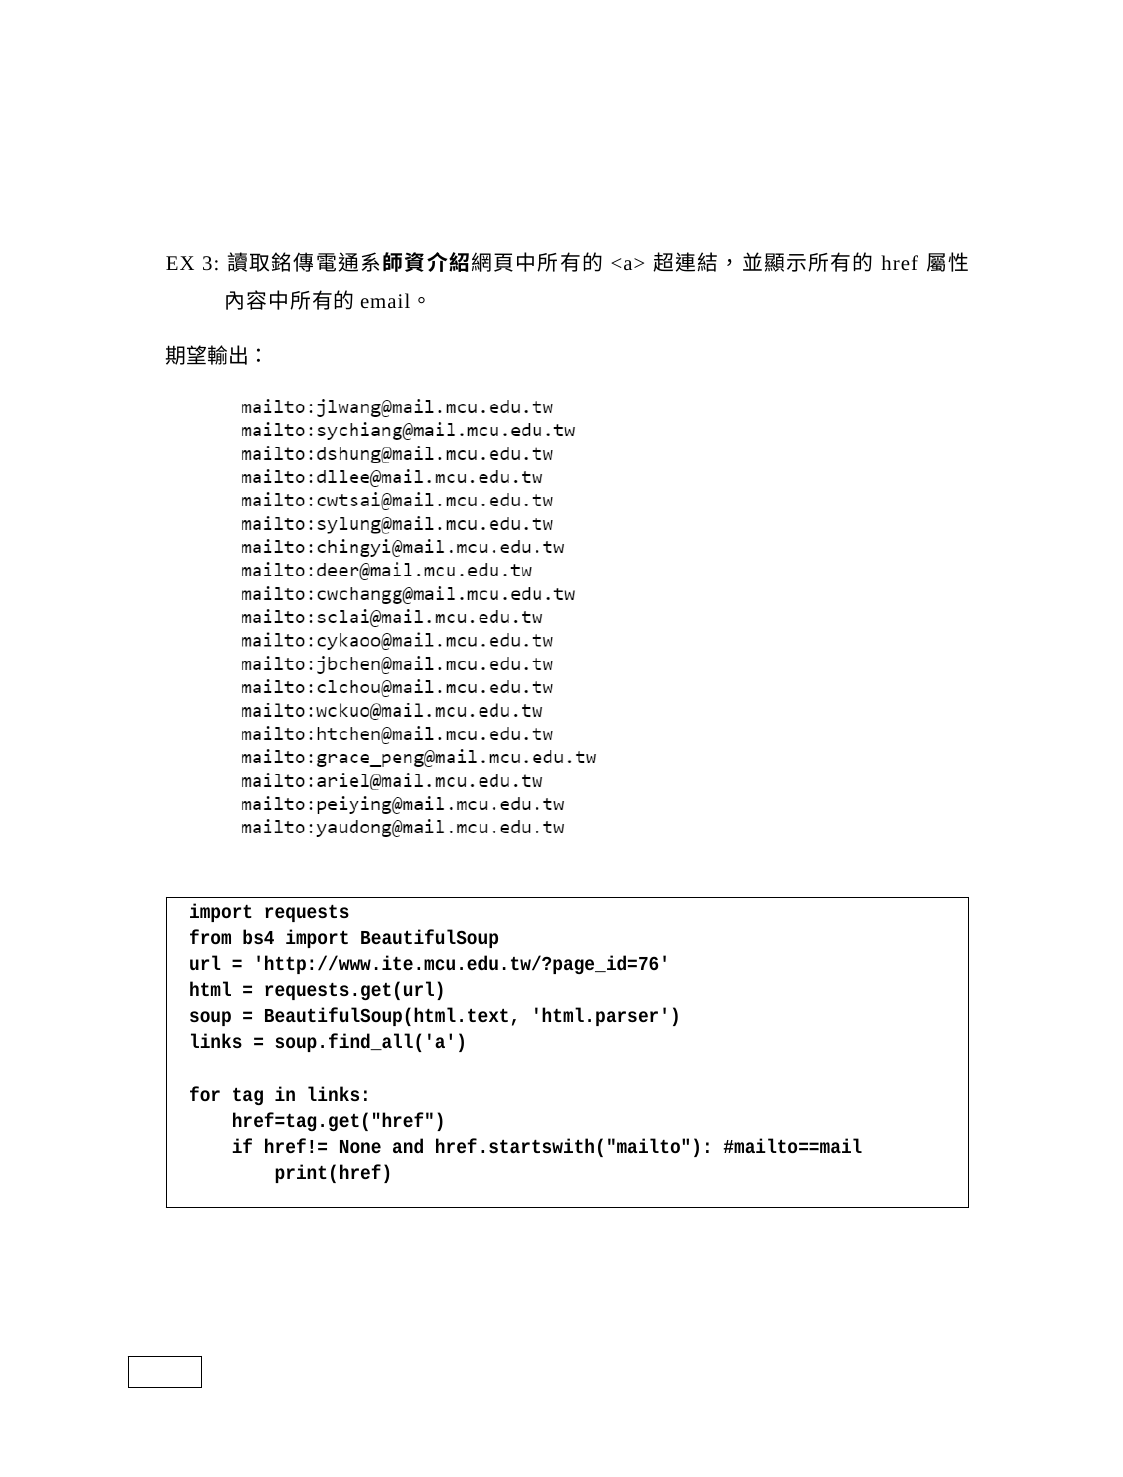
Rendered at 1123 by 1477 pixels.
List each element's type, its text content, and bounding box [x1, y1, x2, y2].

text EX 3: 讀取銘傳電通系師資介紹網頁中所有的 <a> 超連結，並顯示所有的 href 屬性內容中所有的email。 [166, 243, 969, 318]
text 期望輸出： [165, 335, 969, 373]
table_header import requests from bs4 import BeautifulSoup url = 'http://www.ite.mcu.edu.tw/?page_id=76' html = requests.get(url) soup = BeautifulSoup(html.text, 'html.parser') links = soup.find_all('a') for tag in links: href=tag.get("href") if href!= None and href.startswith("mailto"): #mailto==mail print(href) [167, 898, 968, 1207]
picture [215, 391, 817, 846]
